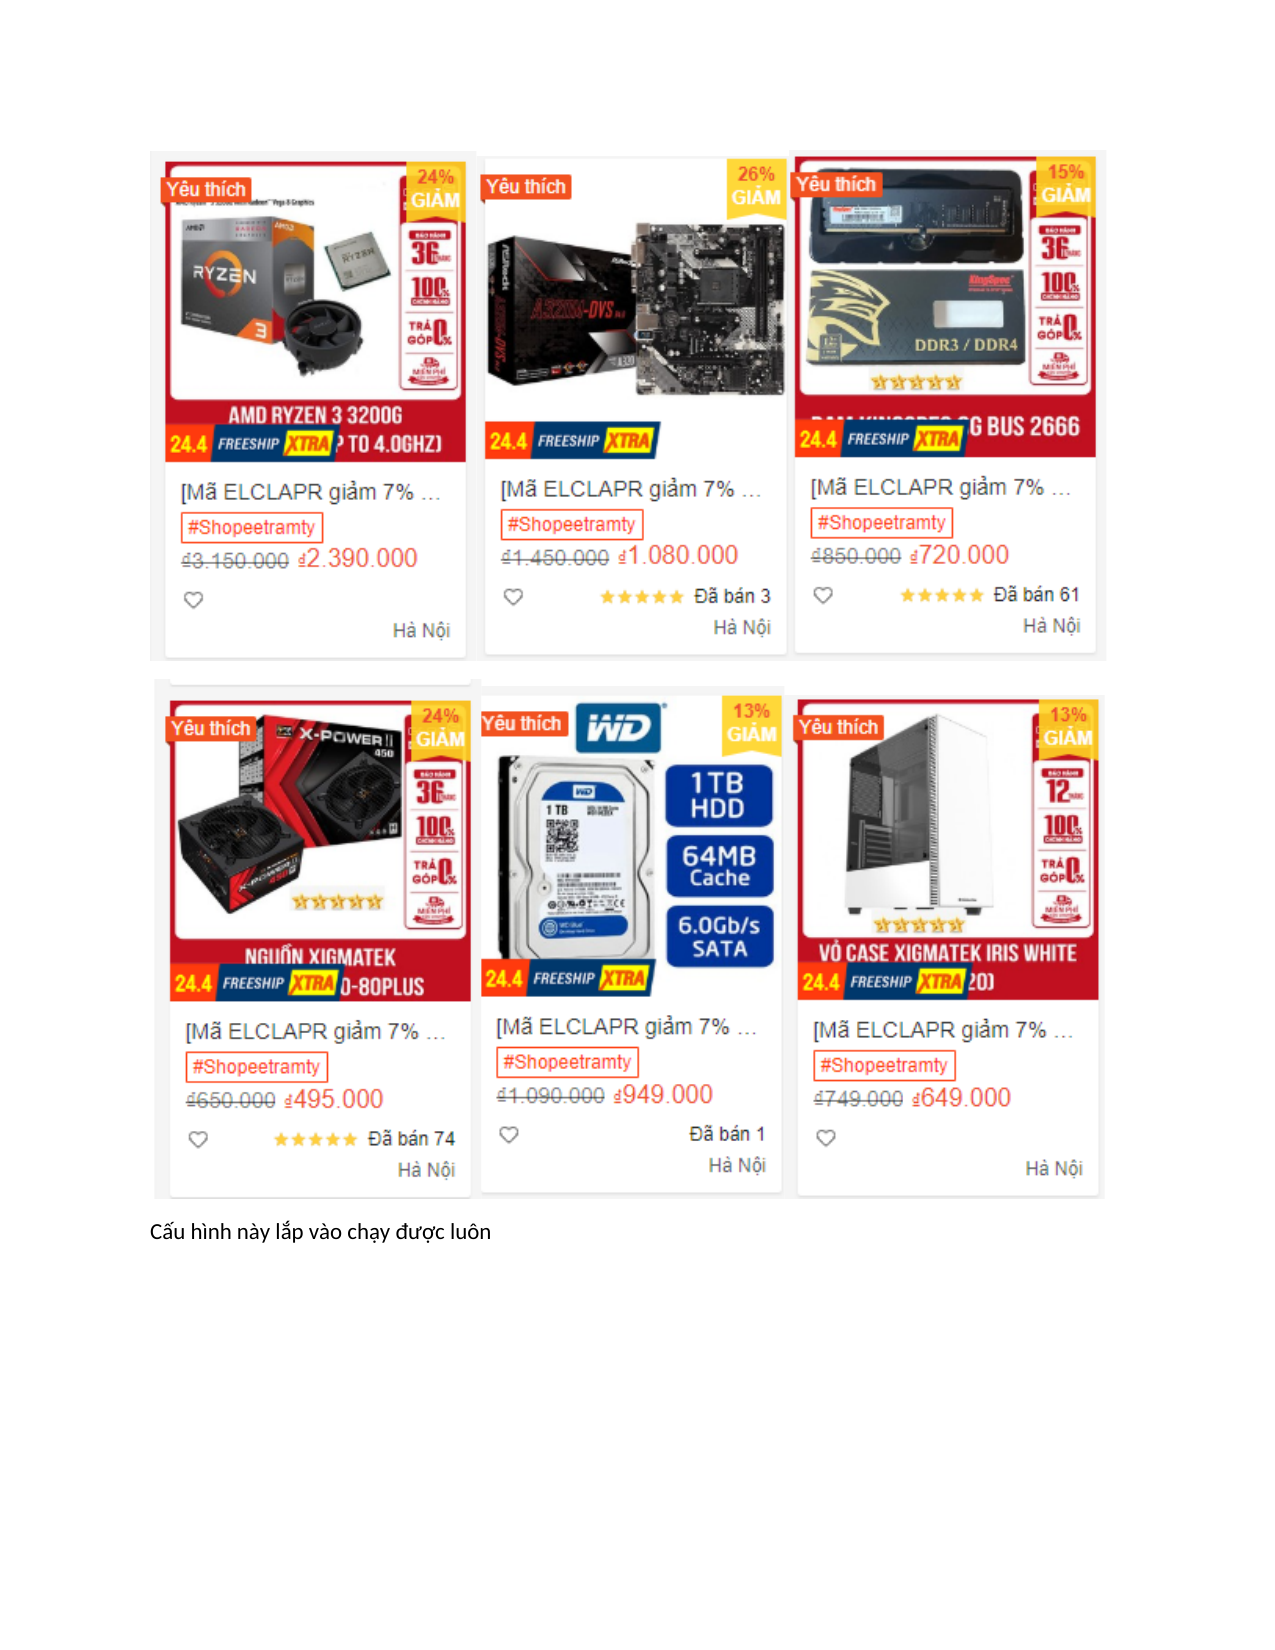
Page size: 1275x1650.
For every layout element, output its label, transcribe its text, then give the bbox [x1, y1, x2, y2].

text Cấu hình này lắp vào chạy được luôn [150, 1217, 1125, 1245]
picture [150, 150, 1107, 661]
picture [150, 679, 1105, 1199]
